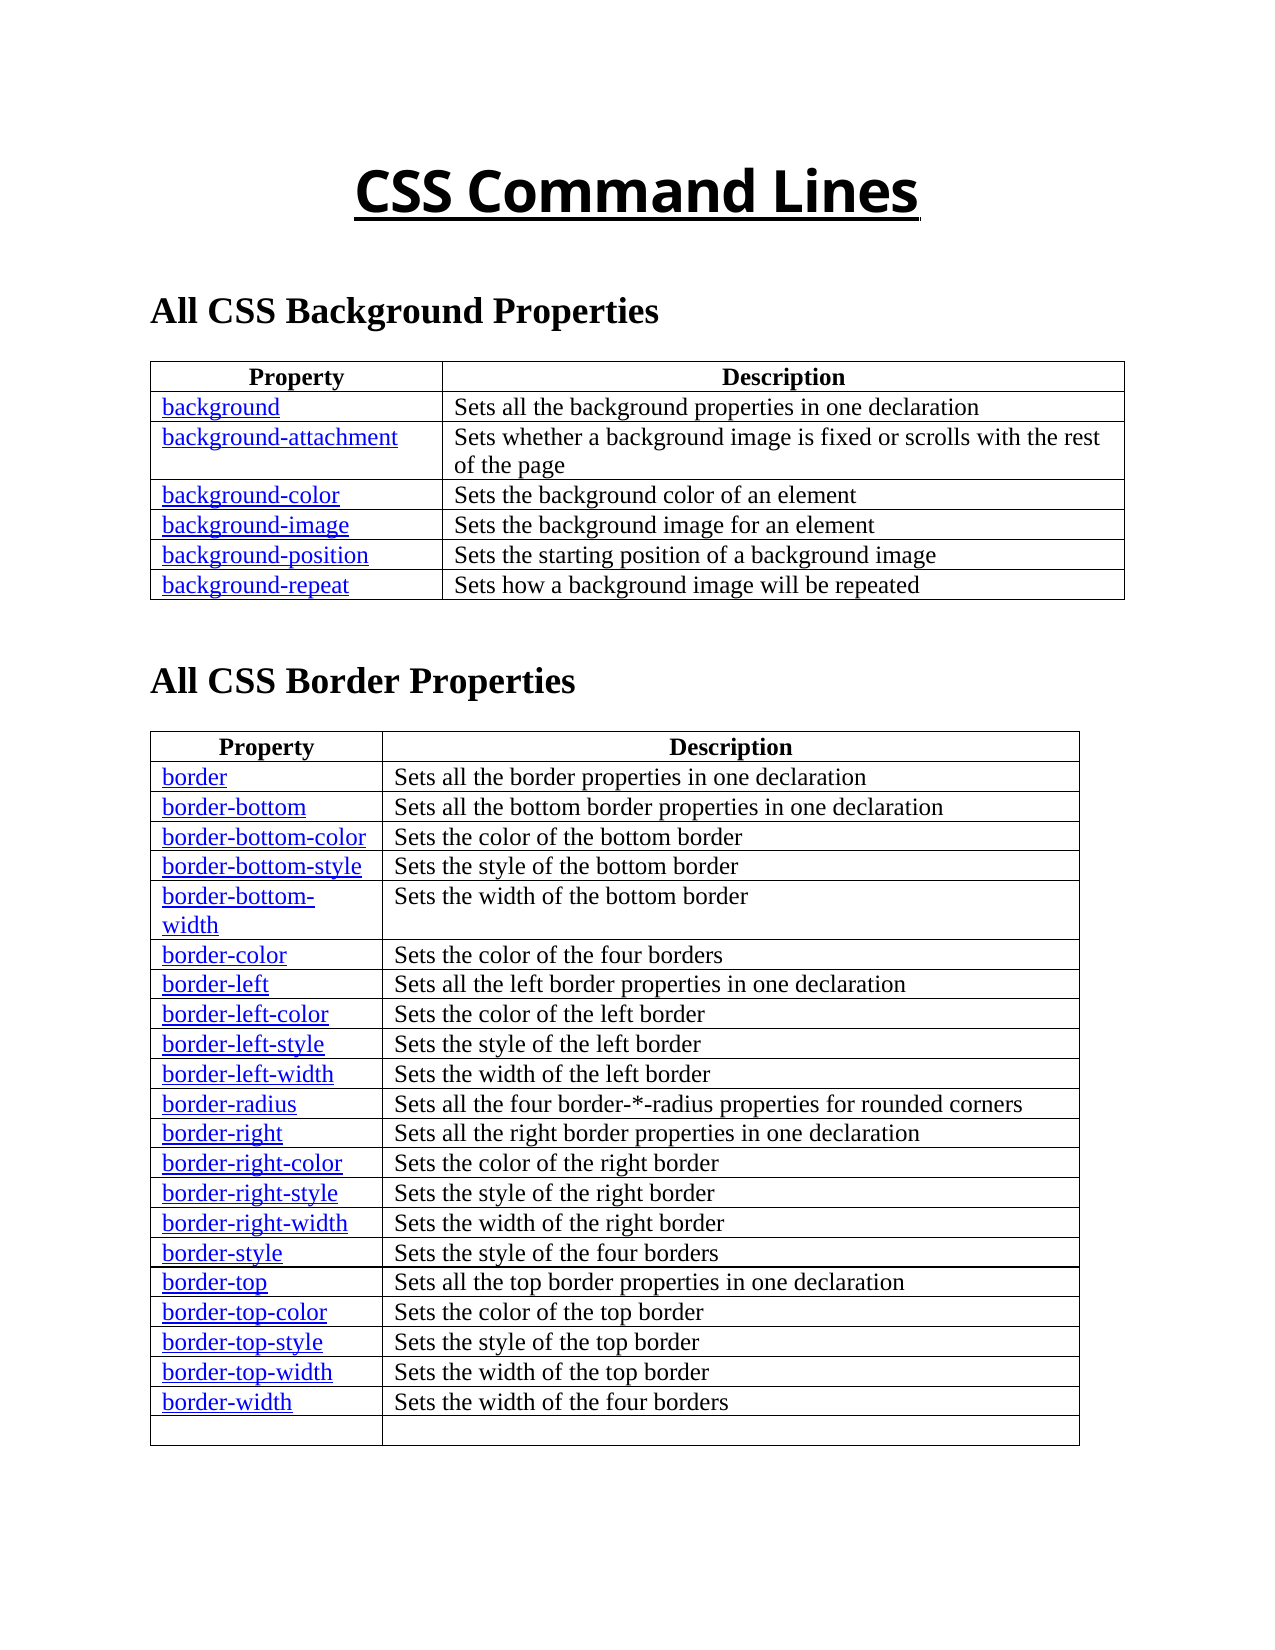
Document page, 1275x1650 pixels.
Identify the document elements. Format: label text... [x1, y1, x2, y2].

table_cell Sets the color of the four borders [383, 940, 1079, 968]
table_header Description [383, 732, 1079, 761]
table_cell Sets the style of the right border [383, 1178, 1079, 1207]
table_cell Sets the background image for an element [443, 510, 1124, 539]
table_cell Sets all the four border-*-radius properties for rounded corners [383, 1089, 1079, 1117]
table_cell border-radius [151, 1089, 382, 1117]
table_cell Sets the color of the top border [383, 1297, 1079, 1326]
table_cell Sets the width of the four borders [383, 1387, 1079, 1415]
table_cell border-left [151, 970, 382, 998]
table_cell background-attachment [151, 422, 442, 479]
text All CSS Border Properties [150, 659, 1125, 702]
table_cell border-bottom [151, 792, 382, 821]
table_cell border-top-color [151, 1297, 382, 1326]
table_cell border-top-style [151, 1327, 382, 1356]
table_cell Sets the color of the bottom border [383, 822, 1079, 850]
table_cell Sets the style of the four borders [383, 1238, 1079, 1266]
table_cell border-left-color [151, 999, 382, 1028]
title CSS Command Lines [150, 150, 1125, 229]
table_cell border-right-style [151, 1178, 382, 1207]
table_cell Sets the color of the left border [383, 999, 1079, 1028]
table_cell [151, 1416, 382, 1445]
table_cell Sets the width of the left border [383, 1059, 1079, 1088]
table_cell Sets the width of the bottom border [383, 881, 1079, 939]
table_cell Sets how a background image will be repeated [443, 570, 1124, 598]
table_cell Sets the starting position of a background image [443, 540, 1124, 569]
table_cell border-right-width [151, 1208, 382, 1237]
table_cell border-top-width [151, 1357, 382, 1386]
table_cell Sets all the border properties in one declaration [383, 762, 1079, 791]
table_cell border-width [151, 1387, 382, 1415]
text All CSS Background Properties [150, 289, 1125, 332]
table_cell Sets whether a background image is fixed or scrolls with the rest of the page [443, 422, 1124, 479]
table_cell background-position [151, 540, 442, 569]
table_cell border-right-color [151, 1148, 382, 1177]
table_cell background-image [151, 510, 442, 539]
table_cell Sets the style of the left border [383, 1029, 1079, 1058]
table_cell border-left-style [151, 1029, 382, 1058]
table_cell Sets the background color of an element [443, 480, 1124, 509]
table_cell background [151, 392, 442, 421]
table_cell border-right [151, 1119, 382, 1147]
table_cell border-bottom-color [151, 822, 382, 850]
table_cell border-bottom-style [151, 851, 382, 880]
table_cell Sets the width of the top border [383, 1357, 1079, 1386]
table_cell border-bottom-width [151, 881, 382, 939]
table_cell border [151, 762, 382, 791]
table_header Property [151, 732, 382, 761]
table_cell border-top [151, 1268, 382, 1296]
table_cell Sets all the background properties in one declaration [443, 392, 1124, 421]
table_header Property [151, 362, 442, 391]
table_cell Sets all the top border properties in one declaration [383, 1268, 1079, 1296]
table_cell [383, 1416, 1079, 1445]
table_cell border-style [151, 1238, 382, 1266]
table_cell Sets all the left border properties in one declaration [383, 970, 1079, 998]
table_cell background-color [151, 480, 442, 509]
table_cell Sets all the right border properties in one declaration [383, 1119, 1079, 1147]
table_cell Sets the color of the right border [383, 1148, 1079, 1177]
table_cell border-left-width [151, 1059, 382, 1088]
table_cell border-color [151, 940, 382, 968]
table_cell Sets all the bottom border properties in one declaration [383, 792, 1079, 821]
table_cell Sets the width of the right border [383, 1208, 1079, 1237]
table_cell Sets the style of the top border [383, 1327, 1079, 1356]
table_header Description [443, 362, 1124, 391]
table_cell Sets the style of the bottom border [383, 851, 1079, 880]
table_cell background-repeat [151, 570, 442, 598]
